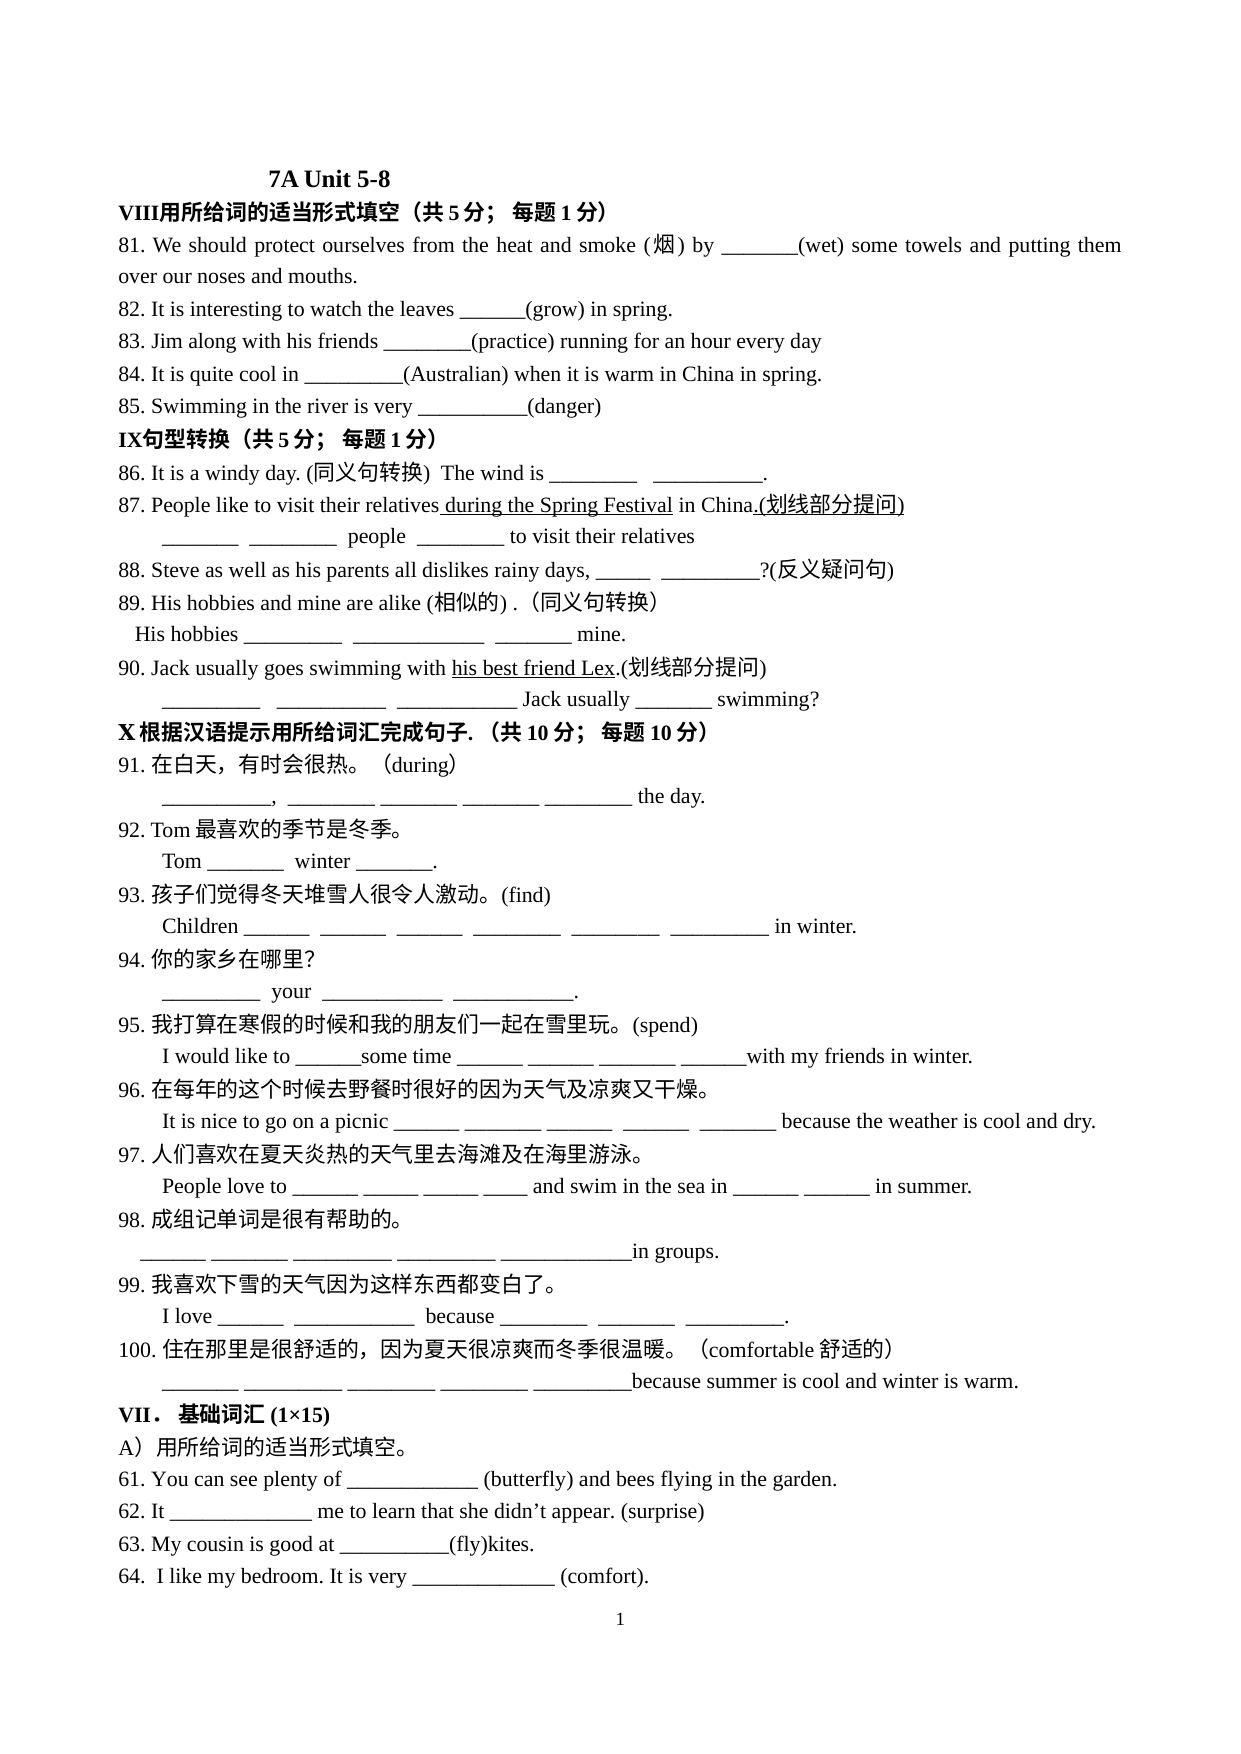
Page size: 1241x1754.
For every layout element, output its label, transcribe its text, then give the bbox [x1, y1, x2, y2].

text 92. Tom最喜欢的季节是冬季。 [118, 812, 1122, 844]
text 90. Jack usually goes swimming with his best friend Lex.(划线部分提问) [118, 649, 1122, 682]
text 96. 在每年的这个时候去野餐时很好的因为天气及凉爽又干燥。 [118, 1072, 1122, 1104]
text 87. People like to visit their relatives during the Spring Festival in China.(划线部分提问) [118, 487, 1122, 519]
text 61. You can see plenty of ____________ (butterfly) and bees flying in the garden. [118, 1462, 1122, 1494]
text Tom _______ winter _______. [118, 844, 1122, 877]
text ______ _______ _________ _________ ____________in groups. [118, 1234, 1122, 1267]
text 86. It is a windy day. (同义句转换) The wind is ________ __________. [118, 454, 1122, 487]
text 7A Unit 5-8 [118, 162, 1122, 194]
list 成组记单词是很有帮助的。 [118, 1202, 1122, 1234]
text 62. It _____________ me to learn that she didn’t appear. (surprise) [118, 1494, 1122, 1527]
text It is nice to go on a picnic ______ _______ ______ ______ _______ because the weather is cool and dry. [162, 1104, 1122, 1137]
text __________, ________ _______ _______ ________ the day. [118, 779, 1122, 812]
text 88. Steve as well as his parents all dislikes rainy days, _____ _________?(反义疑问句) [118, 552, 1122, 584]
text 100. 住在那里是很舒适的，因为夏天很凉爽而冬季很温暖。（comfortable舒适的） [118, 1332, 1122, 1364]
text 84. It is quite cool in _________(Australian) when it is warm in China in spring. [118, 357, 1122, 389]
text 64. I like my bedroom. It is very _____________ (comfort). [118, 1559, 1122, 1592]
text 91. 在白天，有时会很热。（during） [118, 747, 1122, 779]
text 81. We should protect ourselves from the heat and smoke (烟) by _______(wet) some towels and putting them over our noses and mouths. [118, 227, 1122, 292]
text I would like to ______some time ______ ______ _______ ______with my friends in winter. [118, 1039, 1122, 1072]
text 99. 我喜欢下雪的天气因为这样东西都变白了。 [118, 1267, 1122, 1299]
text 94. 你的家乡在哪里？ [118, 942, 1122, 974]
text 97. 人们喜欢在夏天炎热的天气里去海滩及在海里游泳。 [118, 1137, 1122, 1169]
text VII． 基础词汇 (1×15) [118, 1397, 1122, 1429]
text Ⅹ根据汉语提示用所给词汇完成句子. （共10分； 每题10分） [118, 714, 1122, 747]
text _______ _________ ________ ________ _________because summer is cool and winter is warm. [118, 1364, 1122, 1397]
text 93. 孩子们觉得冬天堆雪人很令人激动。(find) [118, 877, 1122, 909]
text I love ______ ___________ because ________ _______ _________. [118, 1299, 1122, 1332]
text _________ your ___________ ___________. [118, 974, 1122, 1007]
text His hobbies _________ ____________ _______ mine. [118, 617, 1122, 649]
text _________ __________ ___________ Jack usually _______ swimming? [118, 682, 1122, 714]
text 89. His hobbies and mine are alike (相似的) .（同义句转换） [118, 584, 1122, 617]
text People love to ______ _____ _____ ____ and swim in the sea in ______ ______ in summer. [118, 1169, 1122, 1202]
text VIII用所给词的适当形式填空（共5分； 每题1分） [118, 194, 1122, 227]
text 63. My cousin is good at __________(fly)kites. [118, 1527, 1122, 1559]
text 83. Jim along with his friends ________(practice) running for an hour every day [118, 324, 1122, 357]
text 82. It is interesting to watch the leaves ______(grow) in spring. [118, 292, 1122, 324]
text _______ ________ people ________ to visit their relatives [118, 519, 1122, 552]
text 95. 我打算在寒假的时候和我的朋友们一起在雪里玩。(spend) [118, 1007, 1122, 1039]
text IX句型转换（共5分； 每题1分） [118, 422, 1122, 454]
text 85. Swimming in the river is very __________(danger) [118, 389, 1122, 422]
text Children ______ ______ ______ ________ ________ _________ in winter. [118, 909, 1122, 942]
text A）用所给词的适当形式填空。 [118, 1429, 1122, 1462]
